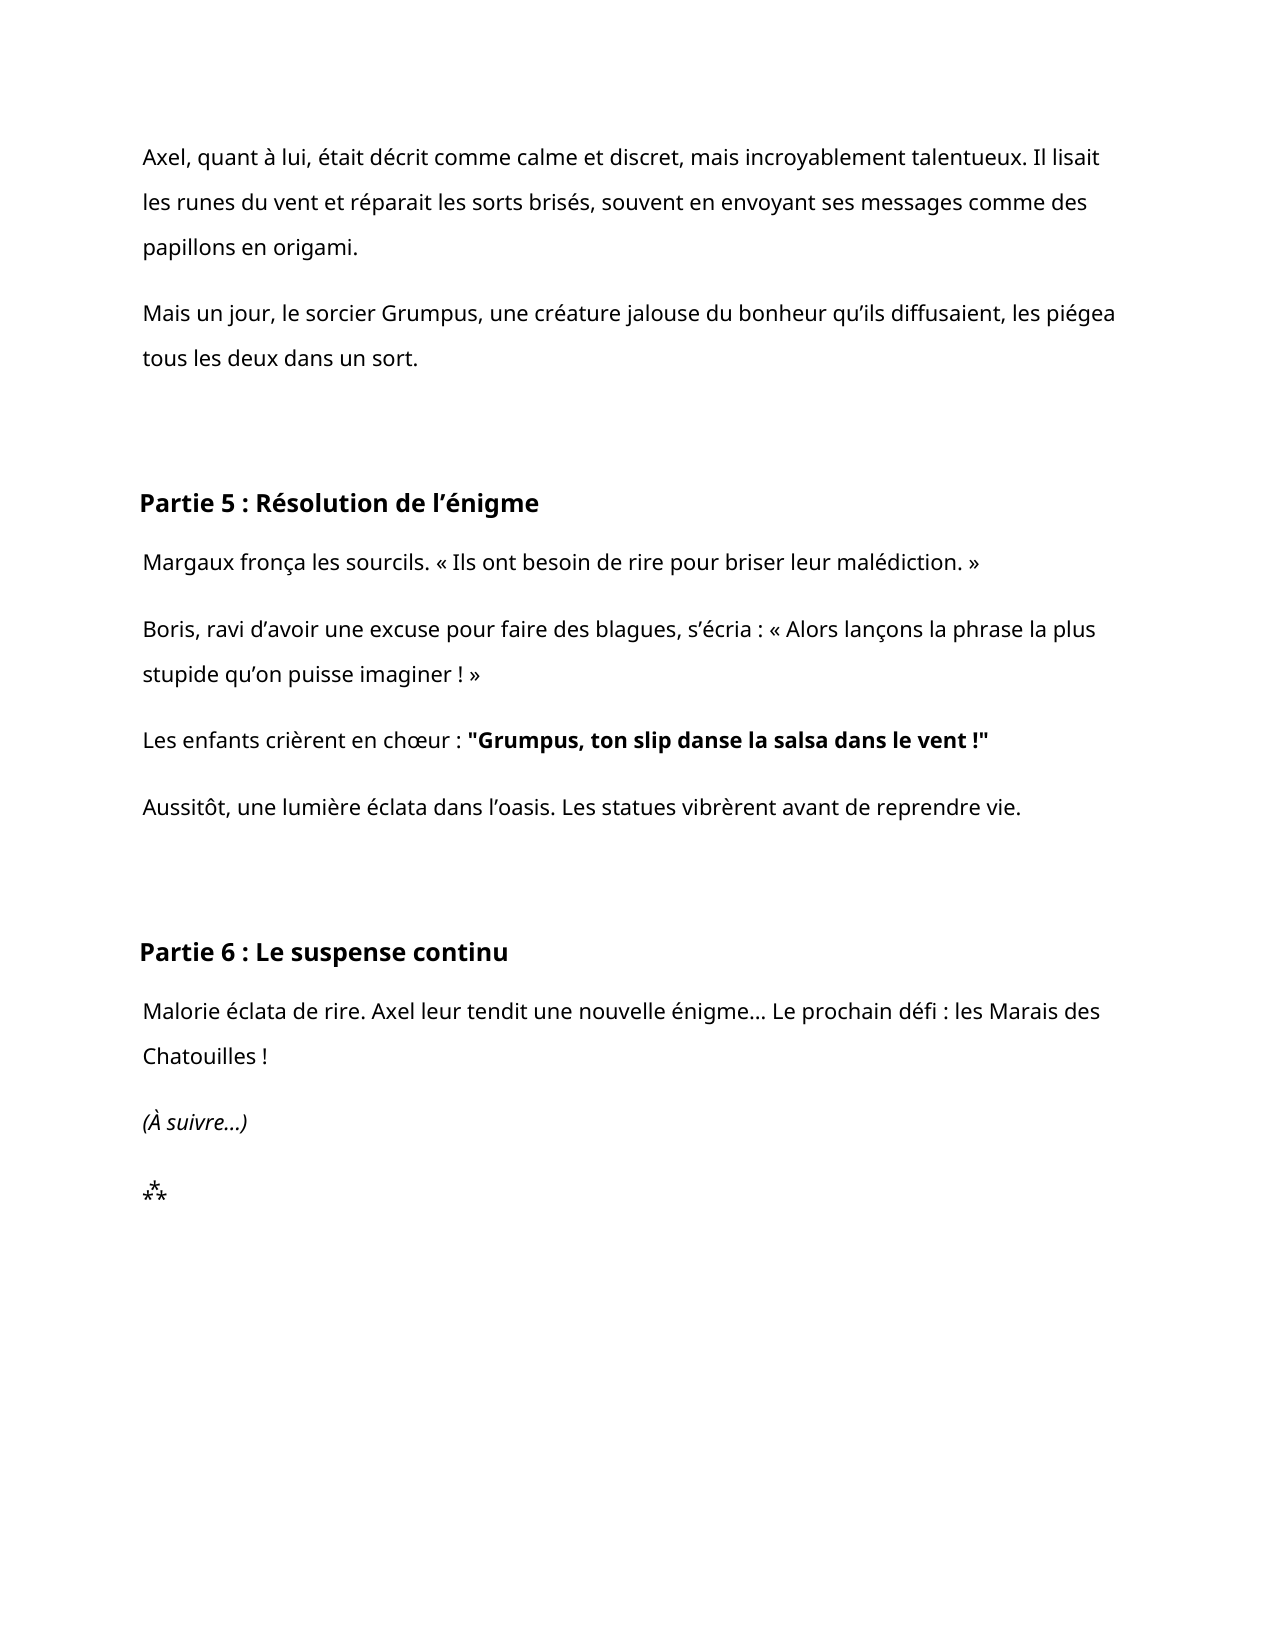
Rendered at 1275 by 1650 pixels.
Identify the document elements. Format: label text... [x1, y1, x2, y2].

text ⁂ [142, 1174, 1133, 1204]
text Les enfants crièrent en chœur : "Grumpus, ton slip danse la salsa dans le vent !" [142, 725, 1133, 755]
text Partie 6 : Le suspense continu [139, 934, 1133, 968]
text (À suivre…) [142, 1107, 1133, 1137]
text Partie 5 : Résolution de l’énigme [139, 485, 1133, 519]
text Mais un jour, le sorcier Grumpus, une créature jalouse du bonheur qu’ils diffusaient, les piégea tous les deux dans un sort. [142, 298, 1133, 373]
text Malorie éclata de rire. Axel leur tendit une nouvelle énigme… Le prochain défi : les Marais des Chatouilles ! [142, 996, 1133, 1071]
text Margaux fronça les sourcils. « Ils ont besoin de rire pour briser leur malédiction. » [142, 547, 1133, 577]
text Aussitôt, une lumière éclata dans l’oasis. Les statues vibrèrent avant de reprendre vie. [142, 792, 1133, 821]
text Boris, ravi d’avoir une excuse pour faire des blagues, s’écria : « Alors lançons la phrase la plus stupide qu’on puisse imaginer ! » [142, 614, 1133, 688]
text Axel, quant à lui, était décrit comme calme et discret, mais incroyablement talentueux. Il lisait les runes du vent et réparait les sorts brisés, souvent en envoyant ses messages comme des papillons en origami. [142, 142, 1133, 261]
